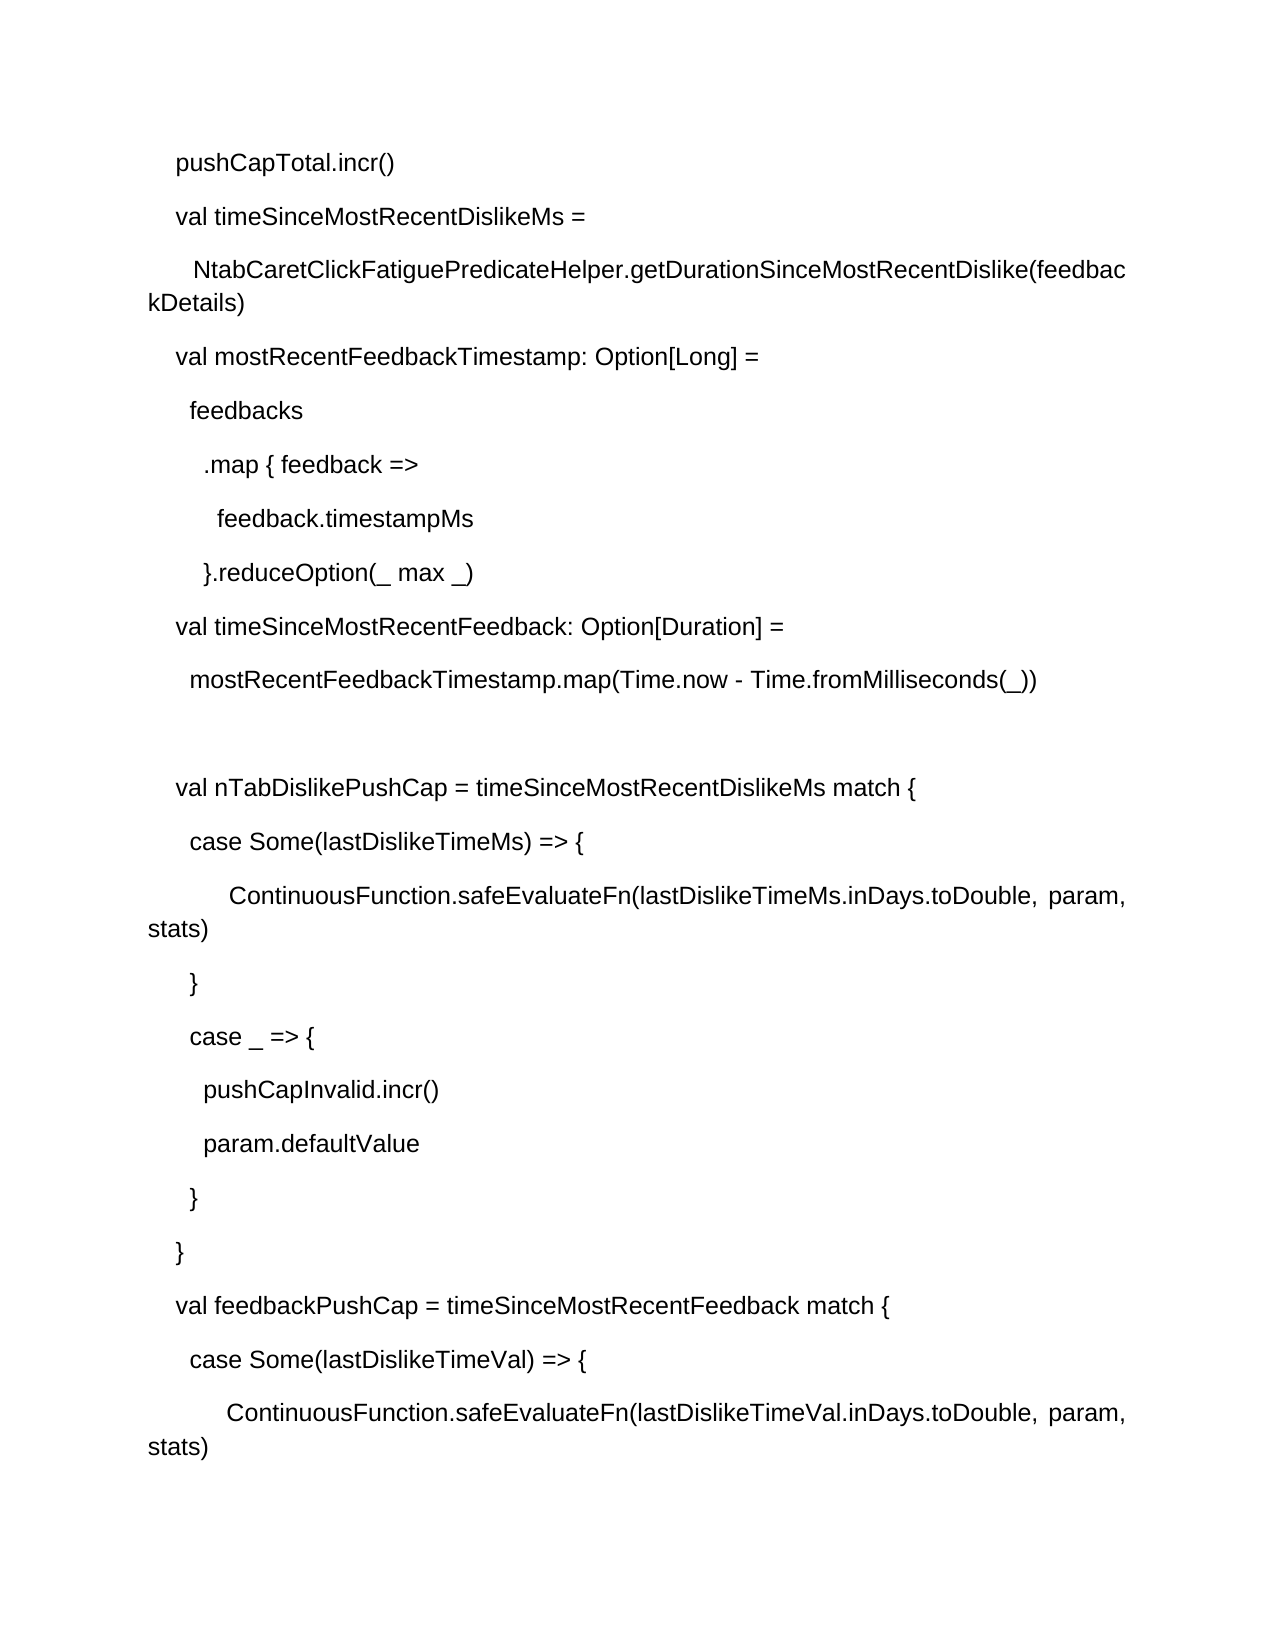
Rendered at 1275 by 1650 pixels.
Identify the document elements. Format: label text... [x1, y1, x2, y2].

text val mostRecentFeedbackTimestamp: Option[Long] = [148, 342, 1127, 371]
text } [148, 1183, 1127, 1212]
text val timeSinceMostRecentDislikeMs = [148, 201, 1127, 230]
text NtabCaretClickFatiguePredicateHelper.getDurationSinceMostRecentDislike(feedbackDetails) [148, 255, 1127, 317]
text case Some(lastDislikeTimeMs) => { [148, 827, 1127, 856]
text pushCapTotal.incr() [148, 148, 1127, 176]
text }.reduceOption(_ max _) [148, 558, 1127, 586]
text case _ => { [148, 1021, 1127, 1050]
text val timeSinceMostRecentFeedback: Option[Duration] = [148, 611, 1127, 640]
text .map { feedback => [148, 450, 1127, 479]
text mostRecentFeedbackTimestamp.map(Time.now - Time.fromMilliseconds(_)) [148, 665, 1127, 694]
text val feedbackPushCap = timeSinceMostRecentFeedback match { [148, 1291, 1127, 1319]
text param.defaultValue [148, 1129, 1127, 1158]
text ContinuousFunction.safeEvaluateFn(lastDislikeTimeVal.inDays.toDouble, param, stats) [148, 1398, 1127, 1460]
text pushCapInvalid.incr() [148, 1075, 1127, 1104]
text feedback.timestampMs [148, 504, 1127, 532]
text feedbacks [148, 396, 1127, 425]
text } [148, 1237, 1127, 1266]
text val nTabDislikePushCap = timeSinceMostRecentDislikeMs match { [148, 773, 1127, 802]
text ContinuousFunction.safeEvaluateFn(lastDislikeTimeMs.inDays.toDouble, param, stats) [148, 881, 1127, 942]
text } [148, 968, 1127, 996]
text case Some(lastDislikeTimeVal) => { [148, 1344, 1127, 1373]
